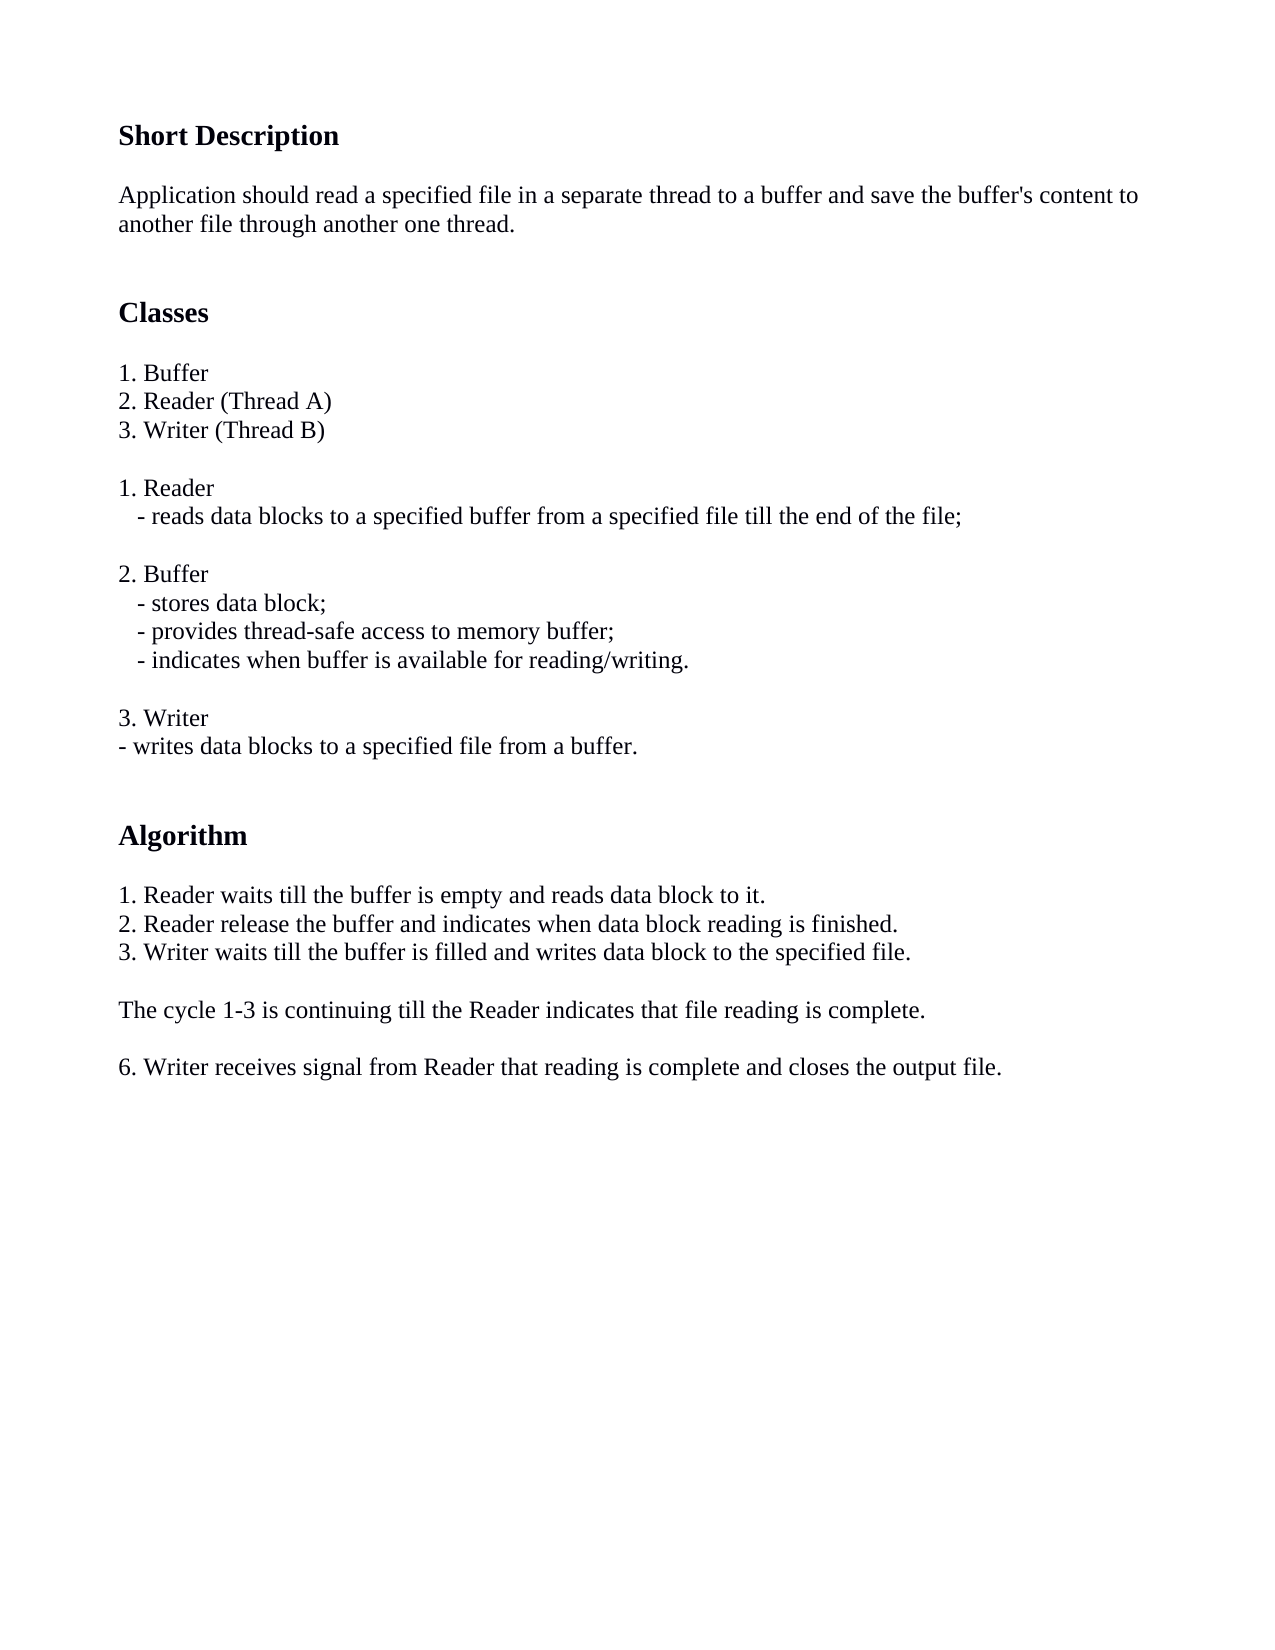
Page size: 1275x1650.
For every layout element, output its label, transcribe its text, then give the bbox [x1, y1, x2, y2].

text 2. Buffer [118, 559, 1157, 588]
text - reads data blocks to a specified buffer from a specified file till the end of the file; [118, 501, 1157, 530]
text 2. Reader (Thread A) [118, 386, 1157, 415]
text - provides thread-safe access to memory buffer; [118, 616, 1157, 645]
text Algorithm [118, 818, 1157, 851]
text 3. Writer waits till the buffer is filled and writes data block to the specified file. [118, 937, 1157, 966]
text Classes [118, 295, 1157, 329]
text 1. Reader waits till the buffer is empty and reads data block to it. [118, 880, 1157, 909]
text 6. Writer receives signal from Reader that reading is complete and closes the output file. [118, 1052, 1157, 1081]
text 2. Reader release the buffer and indicates when data block reading is finished. [118, 909, 1157, 937]
text Short Description [118, 118, 1157, 152]
text - indicates when buffer is available for reading/writing. [118, 645, 1157, 674]
text 1. Buffer [118, 358, 1157, 386]
text Application should read a specified file in a separate thread to a buffer and save the buffer's content to another file through another one thread. [118, 180, 1157, 238]
text The cycle 1-3 is continuing till the Reader indicates that file reading is complete. [118, 995, 1157, 1024]
text 3. Writer (Thread B) [118, 415, 1157, 444]
text 3. Writer [118, 703, 1157, 731]
text 1. Reader [118, 473, 1157, 501]
text - stores data block; [118, 588, 1157, 616]
text - writes data blocks to a specified file from a buffer. [118, 731, 1157, 760]
